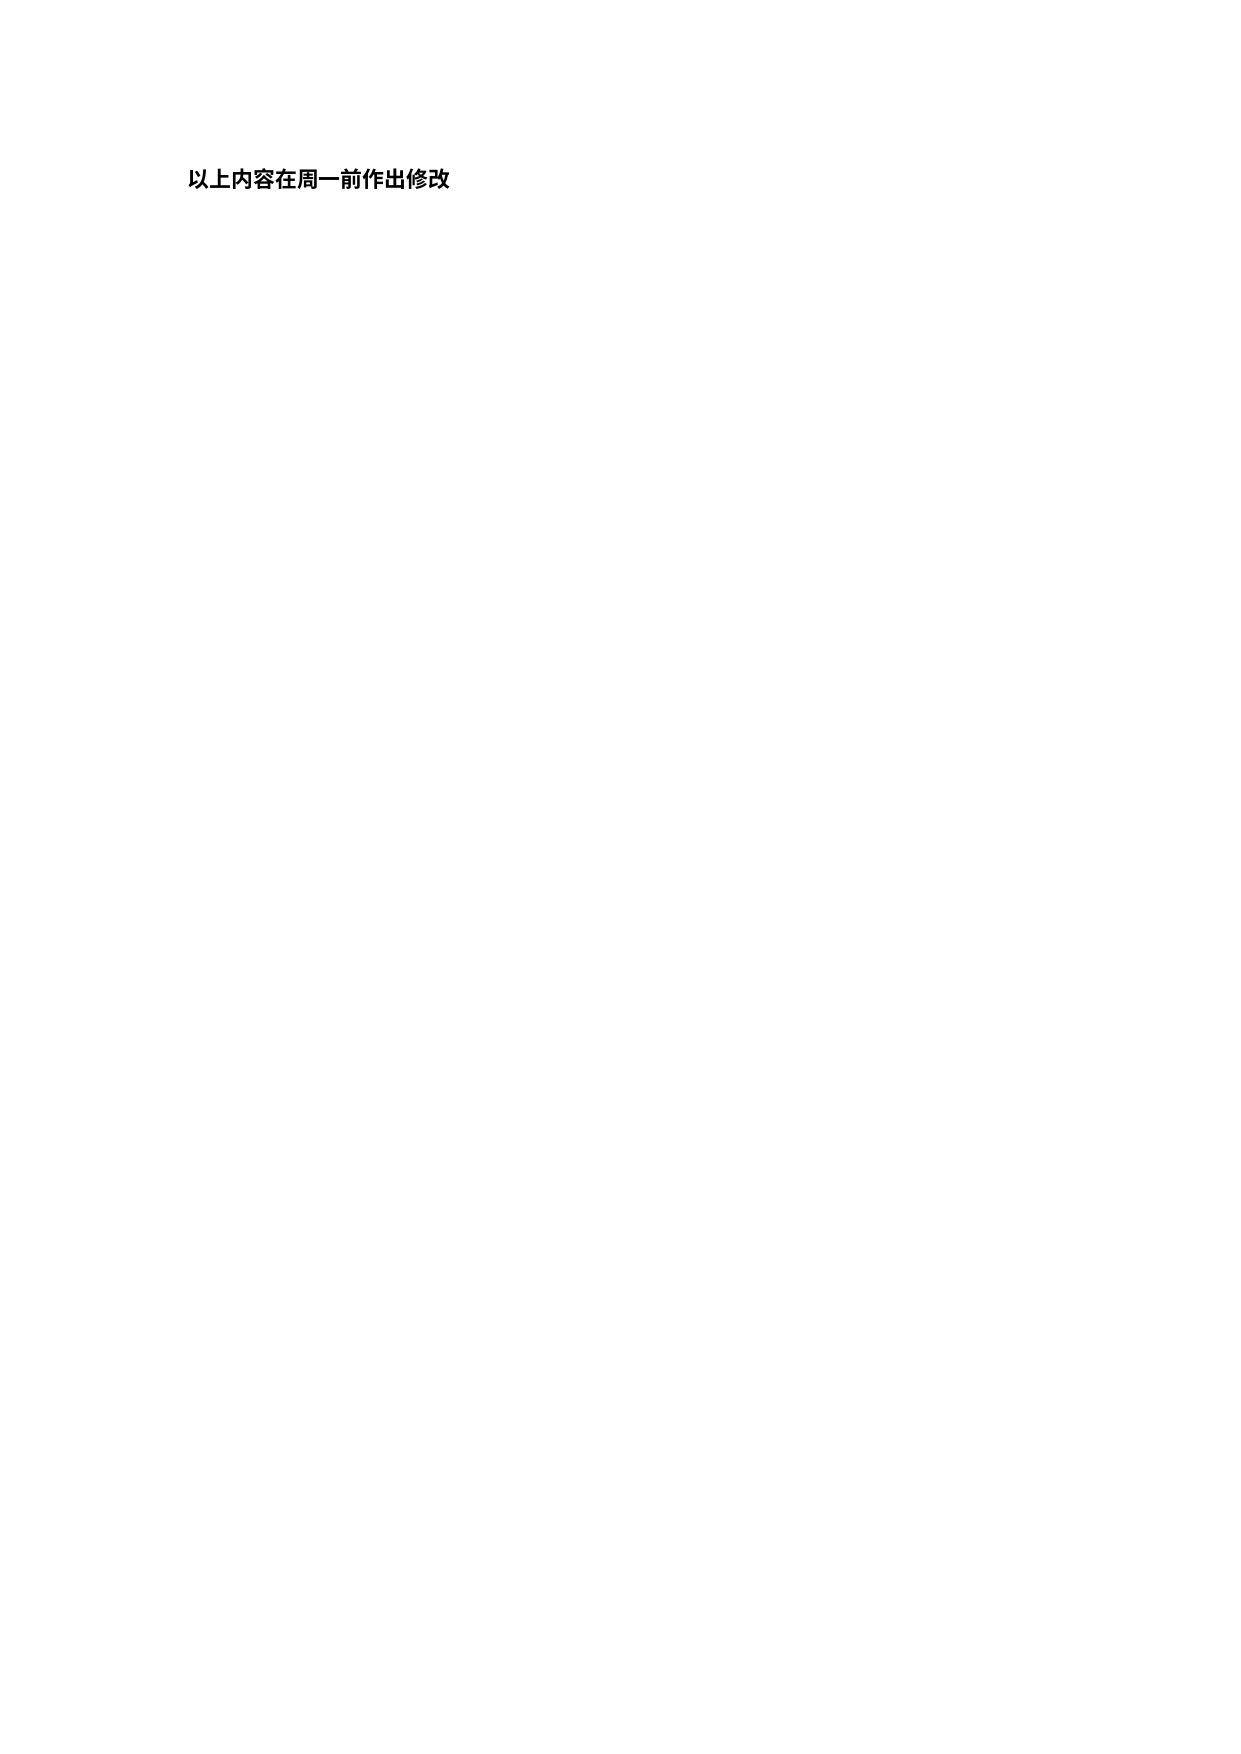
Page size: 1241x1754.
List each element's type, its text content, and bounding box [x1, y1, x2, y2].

text 以上内容在周一前作出修改 [187, 162, 1053, 194]
